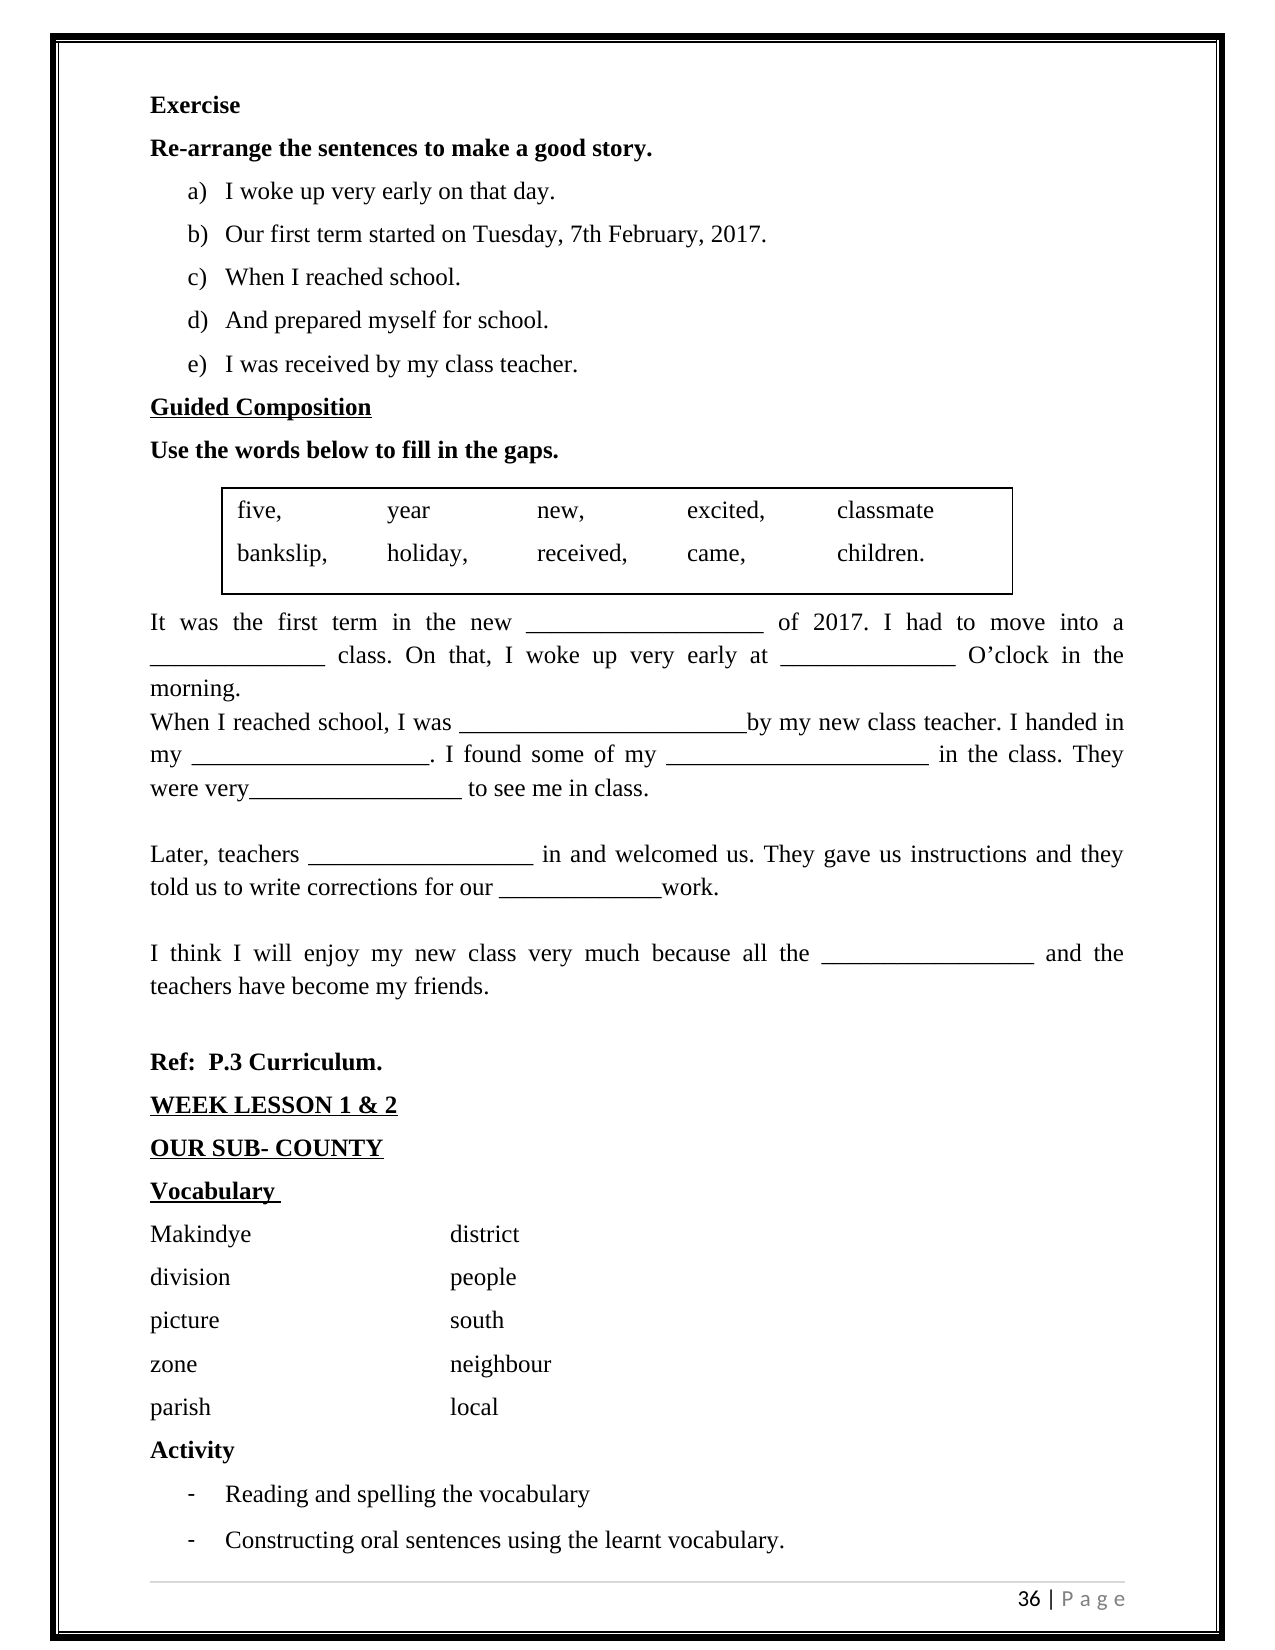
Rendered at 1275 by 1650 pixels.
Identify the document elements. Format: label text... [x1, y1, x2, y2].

list Constructing oral sentences using the learnt vocabulary. [187, 1524, 1125, 1554]
list Reading and spelling the vocabulary [187, 1478, 1125, 1509]
text OUR SUB- COUNTY [150, 1133, 1125, 1162]
text Later, teachers __________________ in and welcomed us. They gave us instructions and they told us to write corrections for our _____________work. [150, 839, 1125, 900]
text Makindye district [150, 1219, 1125, 1248]
text I think I will enjoy my new class very much because all the _________________ and the teachers have become my friends. [150, 938, 1125, 999]
text Exercise [150, 90, 1125, 119]
text Ref: P.3 Curriculum. [150, 1047, 1125, 1076]
text parish local [150, 1392, 1125, 1421]
text Guided Composition [150, 392, 1125, 421]
text It was the first term in the new ___________________ of 2017. I had to move into a ______________ class. On that, I woke up very early at ______________ O’clock in the morning. [150, 607, 1125, 702]
list I woke up very early on that day. [187, 176, 1125, 205]
text picture south [150, 1306, 1125, 1334]
list And prepared myself for school. [187, 306, 1125, 334]
text division people [150, 1262, 1125, 1291]
text Activity [150, 1435, 1125, 1464]
text zone neighbour [150, 1349, 1125, 1377]
list Our first term started on Tuesday, 7th February, 2017. [187, 219, 1125, 248]
list When I reached school. [187, 262, 1125, 291]
list I was received by my class teacher. [187, 349, 1125, 377]
text WEEK LESSON 1 & 2 [150, 1090, 1125, 1119]
text Use the words below to fill in the gaps. [150, 435, 1125, 464]
text Re-arrange the sentences to make a good story. [150, 133, 1125, 162]
text When I reached school, I was _______________________by my new class teacher. I handed in my ___________________. I found some of my _____________________ in the class. They were very_________________ to see me in class. [150, 707, 1125, 801]
text Vocabulary [150, 1176, 1125, 1205]
